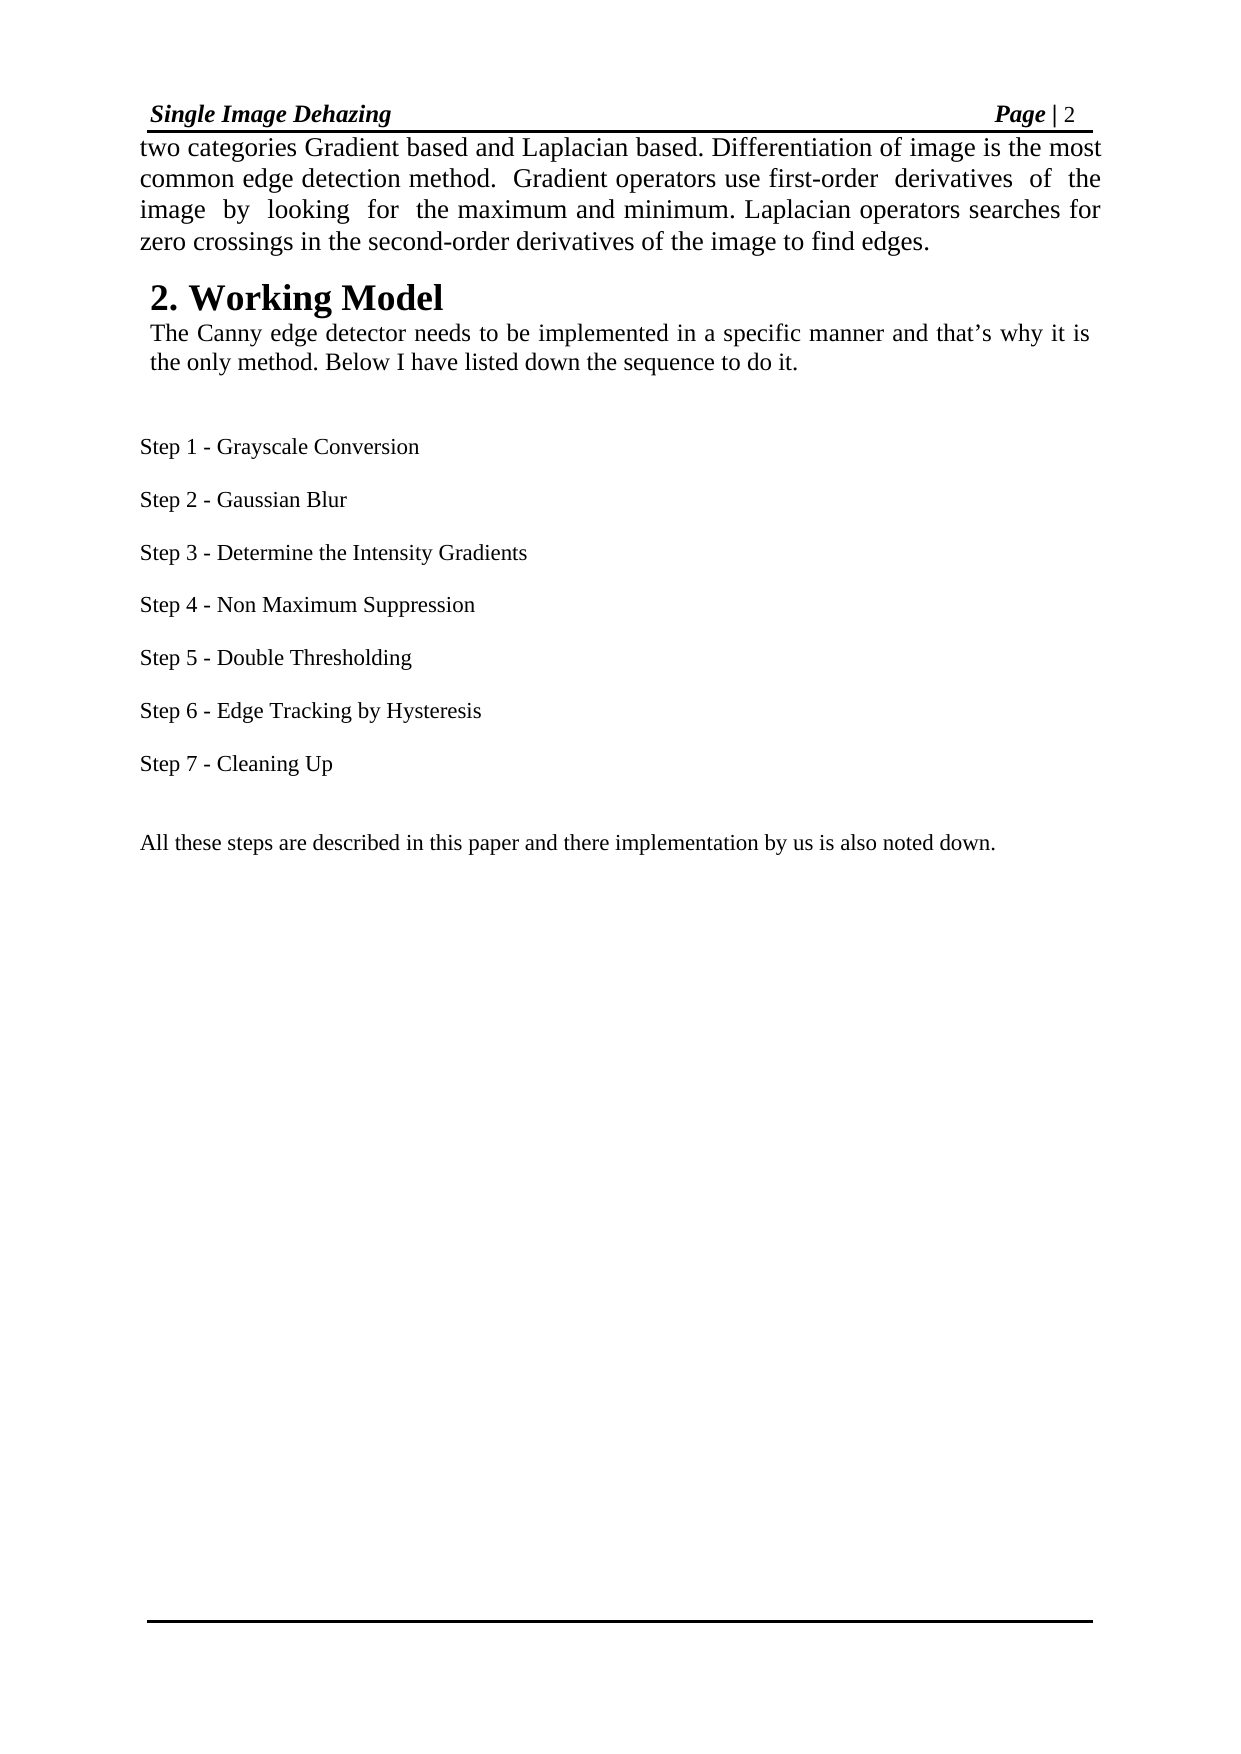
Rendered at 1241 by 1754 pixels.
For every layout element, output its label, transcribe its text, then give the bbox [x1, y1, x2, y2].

subtitle Working Model [150, 275, 1103, 318]
text Step 3 - Determine the Intensity Gradients [139, 539, 1103, 565]
text The Canny edge detector needs to be implemented in a specific manner and that’s why it is the only method. Below I have listed down the sequence to do it. [150, 318, 1091, 376]
text Step 4 - Non Maximum Suppression [139, 591, 1103, 618]
text Step 2 - Gaussian Blur [139, 486, 1103, 512]
text Step 7 - Cleaning Up [139, 749, 1103, 776]
text Step 6 - Edge Tracking by Hysteresis [139, 697, 1103, 723]
text Step 5 - Double Thresholding [139, 644, 1103, 671]
text All these steps are described in this paper and there implementation by us is also noted down. [139, 829, 1103, 855]
text Step 1 - Grayscale Conversion [139, 433, 1103, 460]
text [139, 131, 1103, 256]
